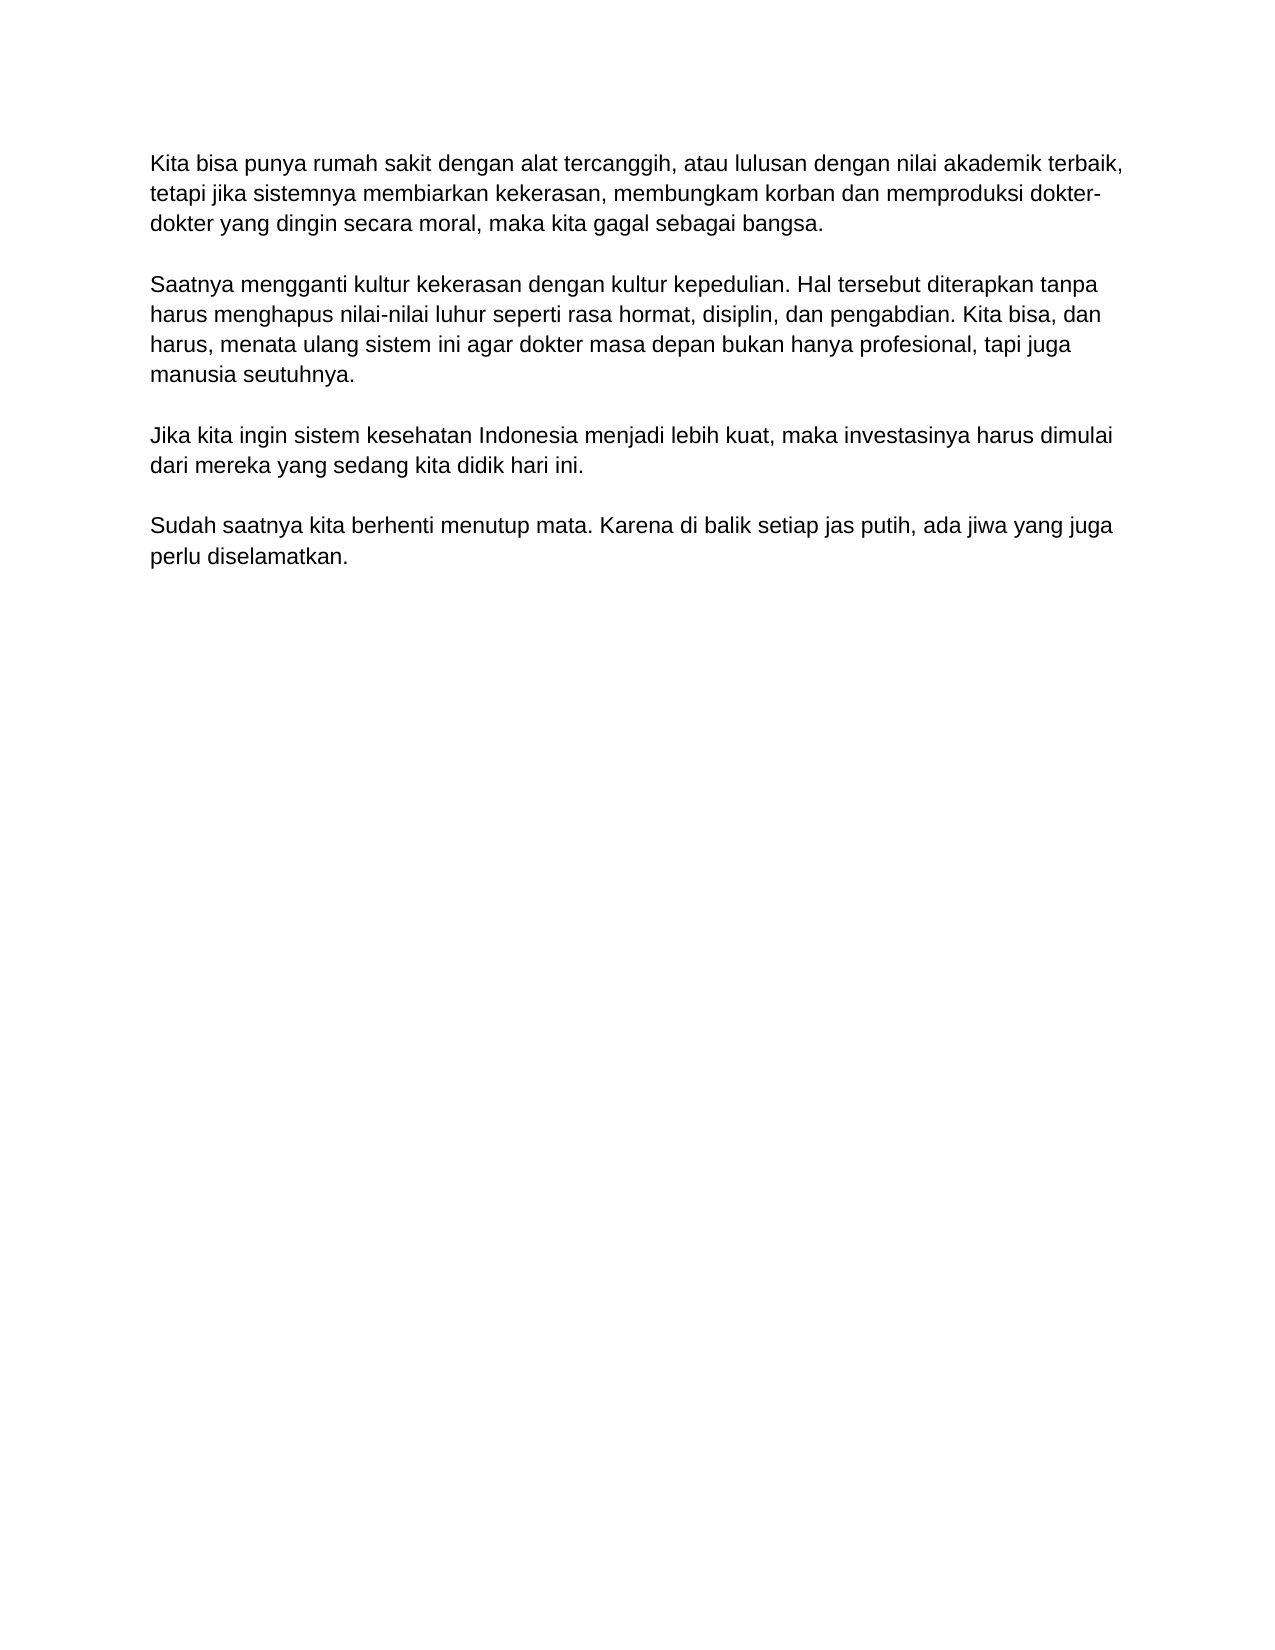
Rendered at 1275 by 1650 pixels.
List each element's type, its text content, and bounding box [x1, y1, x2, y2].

text Saatnya mengganti kultur kekerasan dengan kultur kepedulian. Hal tersebut diterapkan tanpa harus menghapus nilai-nilai luhur seperti rasa hormat, disiplin, dan pengabdian. Kita bisa, dan harus, menata ulang sistem ini agar dokter masa depan bukan hanya profesional, tapi juga manusia seutuhnya. [150, 271, 1125, 388]
text Jika kita ingin sistem kesehatan Indonesia menjadi lebih kuat, maka investasinya harus dimulai dari mereka yang sedang kita didik hari ini. [150, 422, 1125, 478]
text Kita bisa punya rumah sakit dengan alat tercanggih, atau lulusan dengan nilai akademik terbaik, tetapi jika sistemnya membiarkan kekerasan, membungkam korban dan memproduksi dokter-dokter yang dingin secara moral, maka kita gagal sebagai bangsa. [150, 150, 1125, 237]
text Sudah saatnya kita berhenti menutup mata. Karena di balik setiap jas putih, ada jiwa yang juga perlu diselamatkan. [150, 512, 1125, 569]
